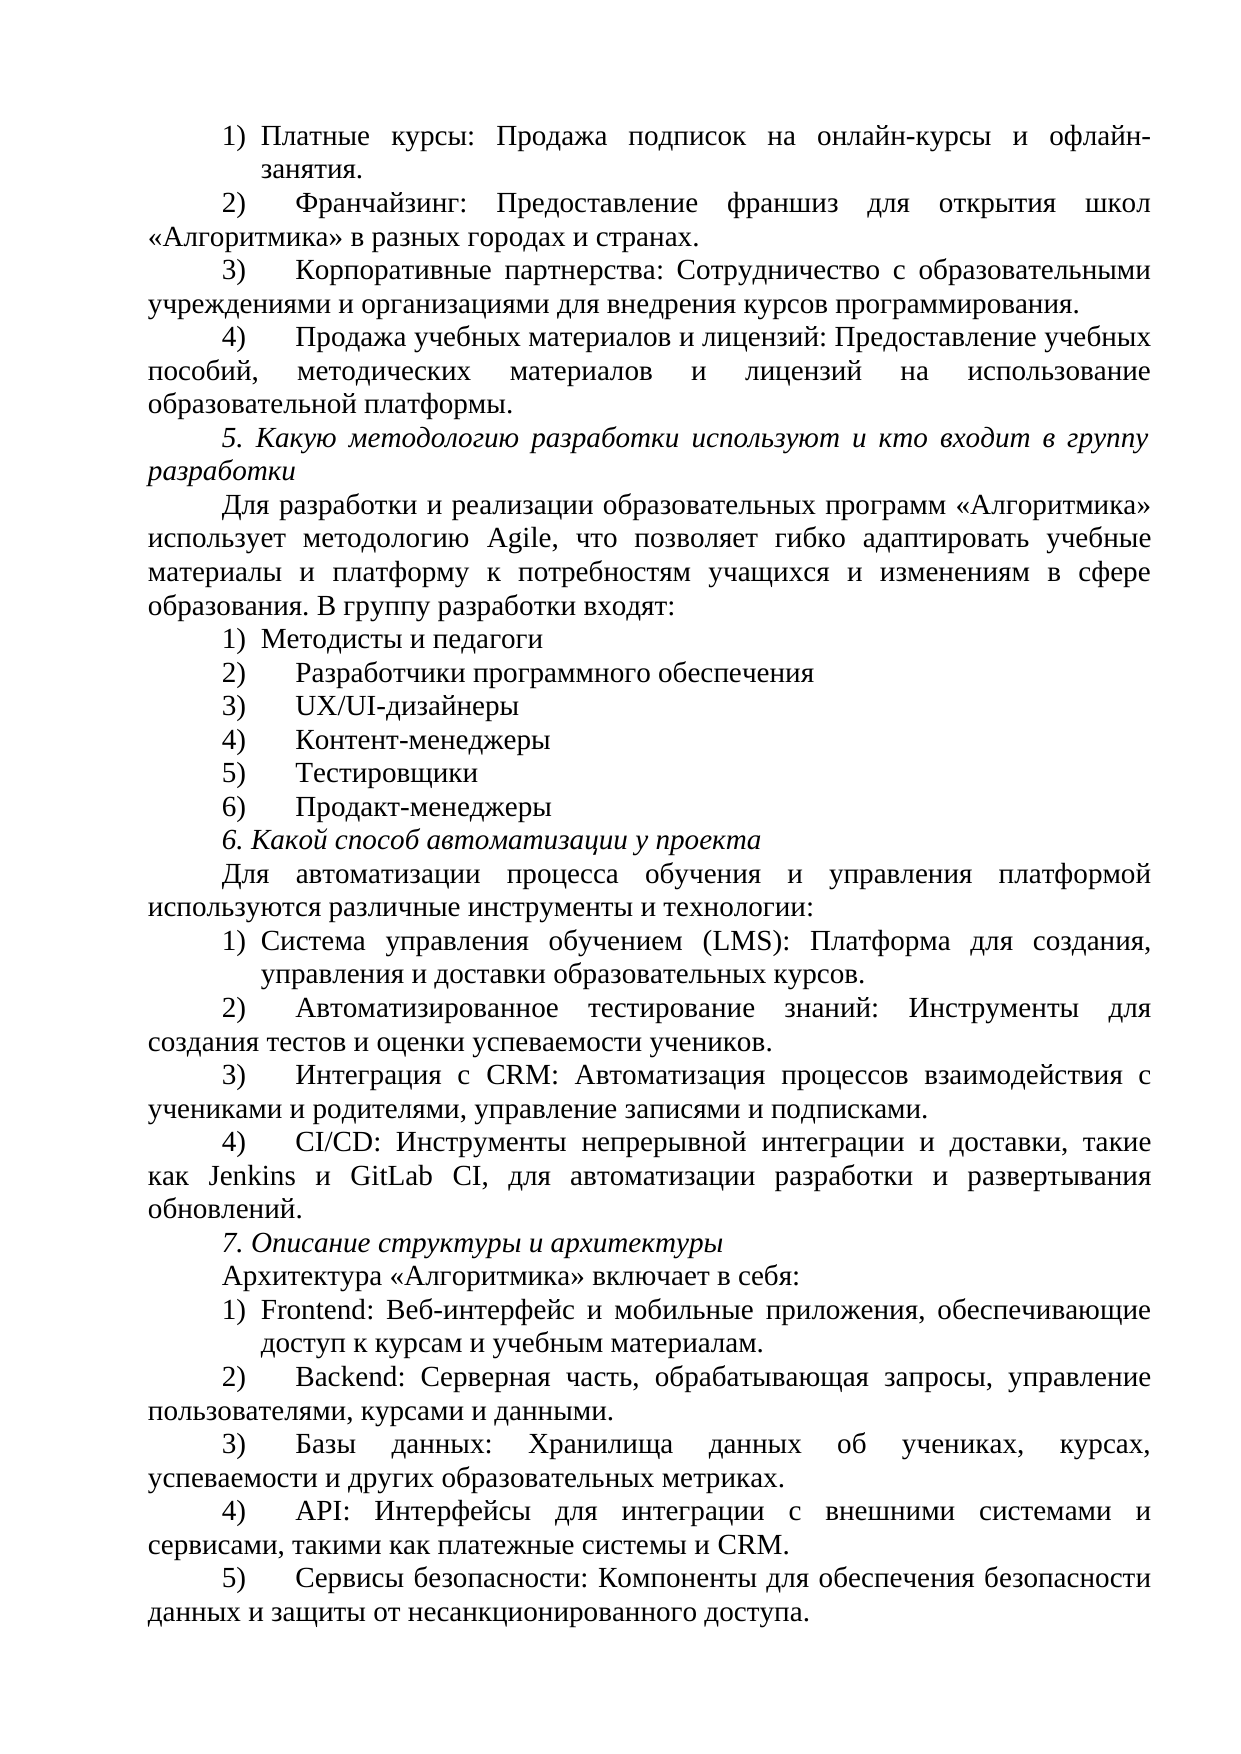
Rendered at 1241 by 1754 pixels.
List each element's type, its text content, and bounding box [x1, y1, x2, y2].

text Архитектура «Алгоритмика» включает в себя: [148, 1258, 1152, 1292]
list Корпоративные партнерства: Сотрудничество с образовательными учреждениями и организациями для внедрения курсов программирования. [148, 252, 1152, 319]
list Frontend: Веб-интерфейс и мобильные приложения, обеспечивающие доступ к курсам и учебным материалам. [222, 1292, 1152, 1359]
list Франчайзинг: Предоставление франшиз для открытия школ «Алгоритмика» в разных городах и странах. [148, 185, 1152, 252]
list Система управления обучением (LMS): Платформа для создания, управления и доставки образовательных курсов. [222, 923, 1152, 990]
list Backend: Серверная часть, обрабатывающая запросы, управление пользователями, курсами и данными. [148, 1359, 1152, 1426]
list API: Интерфейсы для интеграции с внешними системами и сервисами, такими как платежные системы и CRM. [148, 1493, 1152, 1560]
list Интеграция с CRM: Автоматизация процессов взаимодействия с учениками и родителями, управление записями и подписками. [148, 1057, 1152, 1124]
text 6. Какой способ автоматизации у проекта [148, 822, 1152, 856]
list Методисты и педагоги [222, 621, 1152, 655]
list UX/UI-дизайнеры [148, 688, 1152, 722]
list Продакт-менеджеры [148, 789, 1152, 822]
text 5. Какую методологию разработки используют и кто входит в группу разработки [148, 420, 1152, 487]
list Сервисы безопасности: Компоненты для обеспечения безопасности данных и защиты от несанкционированного доступа. [148, 1560, 1152, 1627]
text Для автоматизации процесса обучения и управления платформой используются различные инструменты и технологии: [148, 856, 1152, 923]
text 7. Описание структуры и архитектуры [148, 1225, 1152, 1258]
text Для разработки и реализации образовательных программ «Алгоритмика» использует методологию Agile, что позволяет гибко адаптировать учебные материалы и платформу к потребностям учащихся и изменениям в сфере образования. В группу разработки входят: [148, 487, 1152, 621]
list Платные курсы: Продажа подписок на онлайн-курсы и офлайн-занятия. [222, 118, 1152, 185]
list Тестировщики [148, 755, 1152, 789]
list Автоматизированное тестирование знаний: Инструменты для создания тестов и оценки успеваемости учеников. [148, 990, 1152, 1057]
list CI/CD: Инструменты непрерывной интеграции и доставки, такие как Jenkins и GitLab CI, для автоматизации разработки и развертывания обновлений. [148, 1124, 1152, 1225]
list Разработчики программного обеспечения [148, 655, 1152, 688]
list Базы данных: Хранилища данных об учениках, курсах, успеваемости и других образовательных метриках. [148, 1426, 1152, 1493]
list Продажа учебных материалов и лицензий: Предоставление учебных пособий, методических материалов и лицензий на использование образовательной платформы. [148, 319, 1152, 420]
list Контент-менеджеры [148, 722, 1152, 755]
